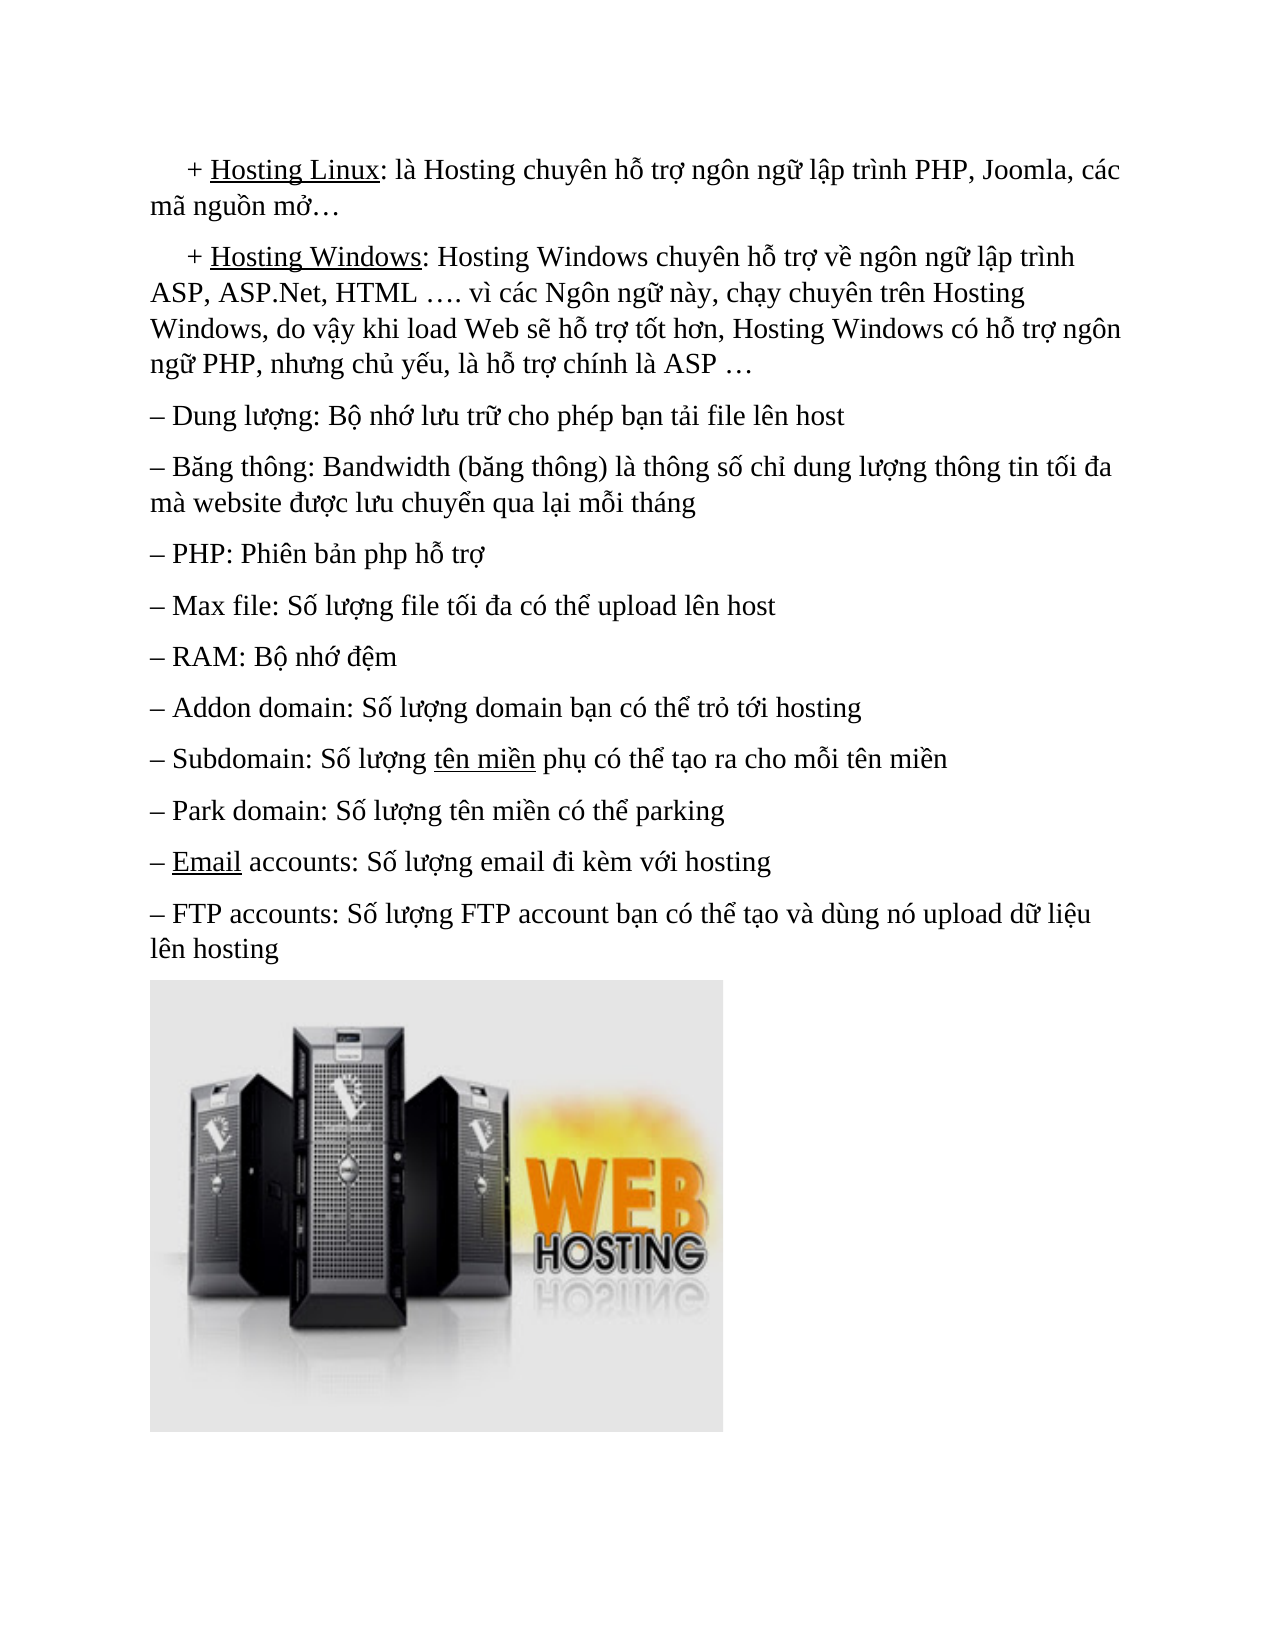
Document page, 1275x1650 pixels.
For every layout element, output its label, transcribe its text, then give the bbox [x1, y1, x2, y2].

text + Hosting Linux: là Hosting chuyên hỗ trợ ngôn ngữ lập trình PHP, Joomla, các mã nguồn mở… [150, 150, 1125, 221]
text – Email accounts: Số lượng email đi kèm với hosting [150, 842, 1125, 878]
text – Subdomain: Số lượng tên miền phụ có thể tạo ra cho mỗi tên miền [150, 739, 1125, 775]
text – Băng thông: Bandwidth (băng thông) là thông số chỉ dung lượng thông tin tối đa mà website được lưu chuyển qua lại mỗi tháng [150, 447, 1125, 518]
text + Hosting Windows: Hosting Windows chuyên hỗ trợ về ngôn ngữ lập trình ASP, ASP.Net, HTML …. vì các Ngôn ngữ này, chạy chuyên trên Hosting Windows, do vậy khi load Web sẽ hỗ trợ tốt hơn, Hosting Windows có hỗ trợ ngôn ngữ PHP, nhưng chủ yếu, là hỗ trợ chính là ASP … [150, 237, 1125, 380]
text – Park domain: Số lượng tên miền có thể parking [150, 791, 1125, 827]
text – PHP: Phiên bản php hỗ trợ [150, 534, 1125, 570]
text – Max file: Số lượng file tối đa có thể upload lên host [150, 585, 1125, 621]
picture [150, 980, 724, 1432]
text – Dung lượng: Bộ nhớ lưu trữ cho phép bạn tải file lên host [150, 396, 1125, 431]
text – RAM: Bộ nhớ đệm [150, 637, 1125, 672]
text – Addon domain: Số lượng domain bạn có thể trỏ tới hosting [150, 688, 1125, 724]
text – FTP accounts: Số lượng FTP account bạn có thể tạo và dùng nó upload dữ liệu lên hosting [150, 893, 1125, 965]
